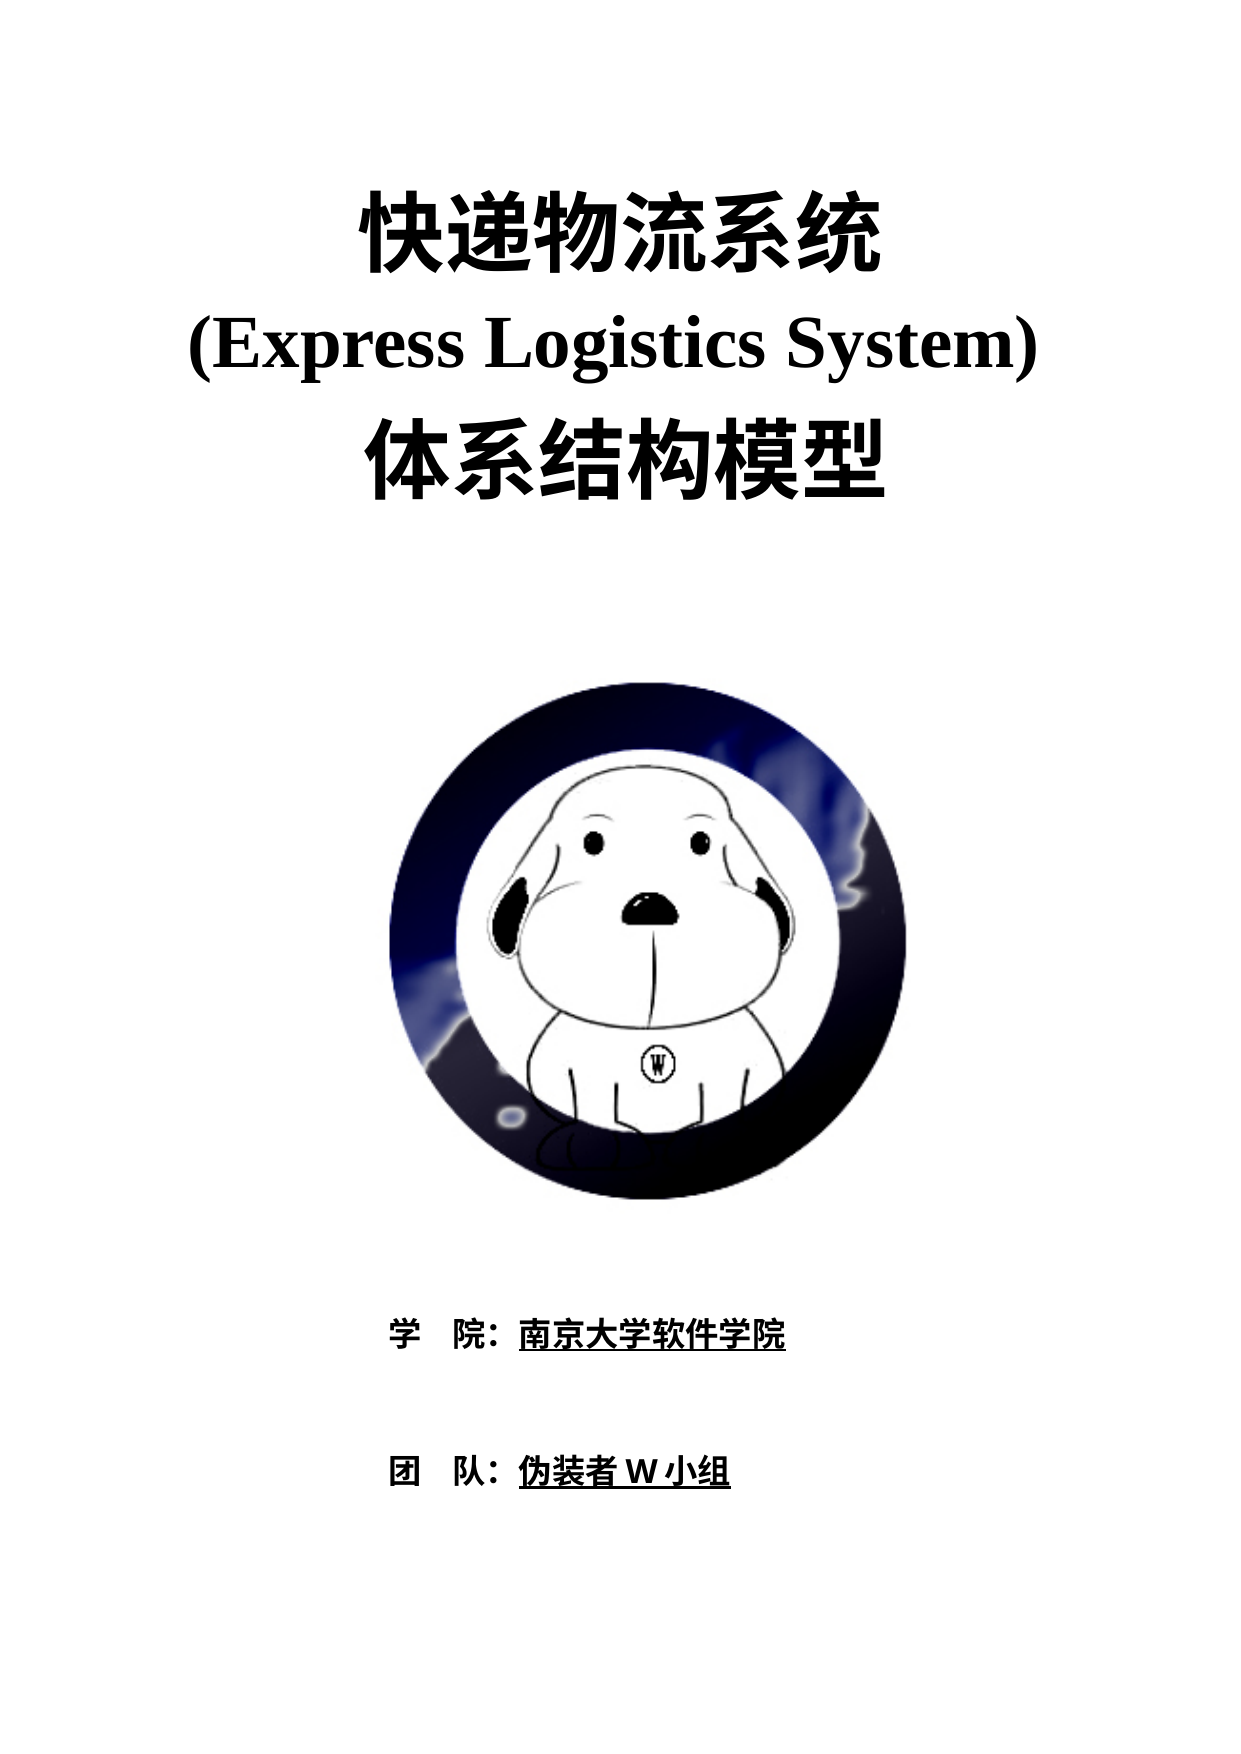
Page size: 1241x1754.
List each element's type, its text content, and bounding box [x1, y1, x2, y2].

text (Express Logistics System) [187, 292, 1053, 389]
text 体系结构模型 [187, 389, 1053, 519]
text 学 院：南京大学软件学院 [187, 1299, 1053, 1364]
text 快递物流系统 [187, 162, 1053, 292]
picture [209, 649, 1074, 1297]
text 团 队：伪装者W小组 [187, 1437, 1053, 1502]
